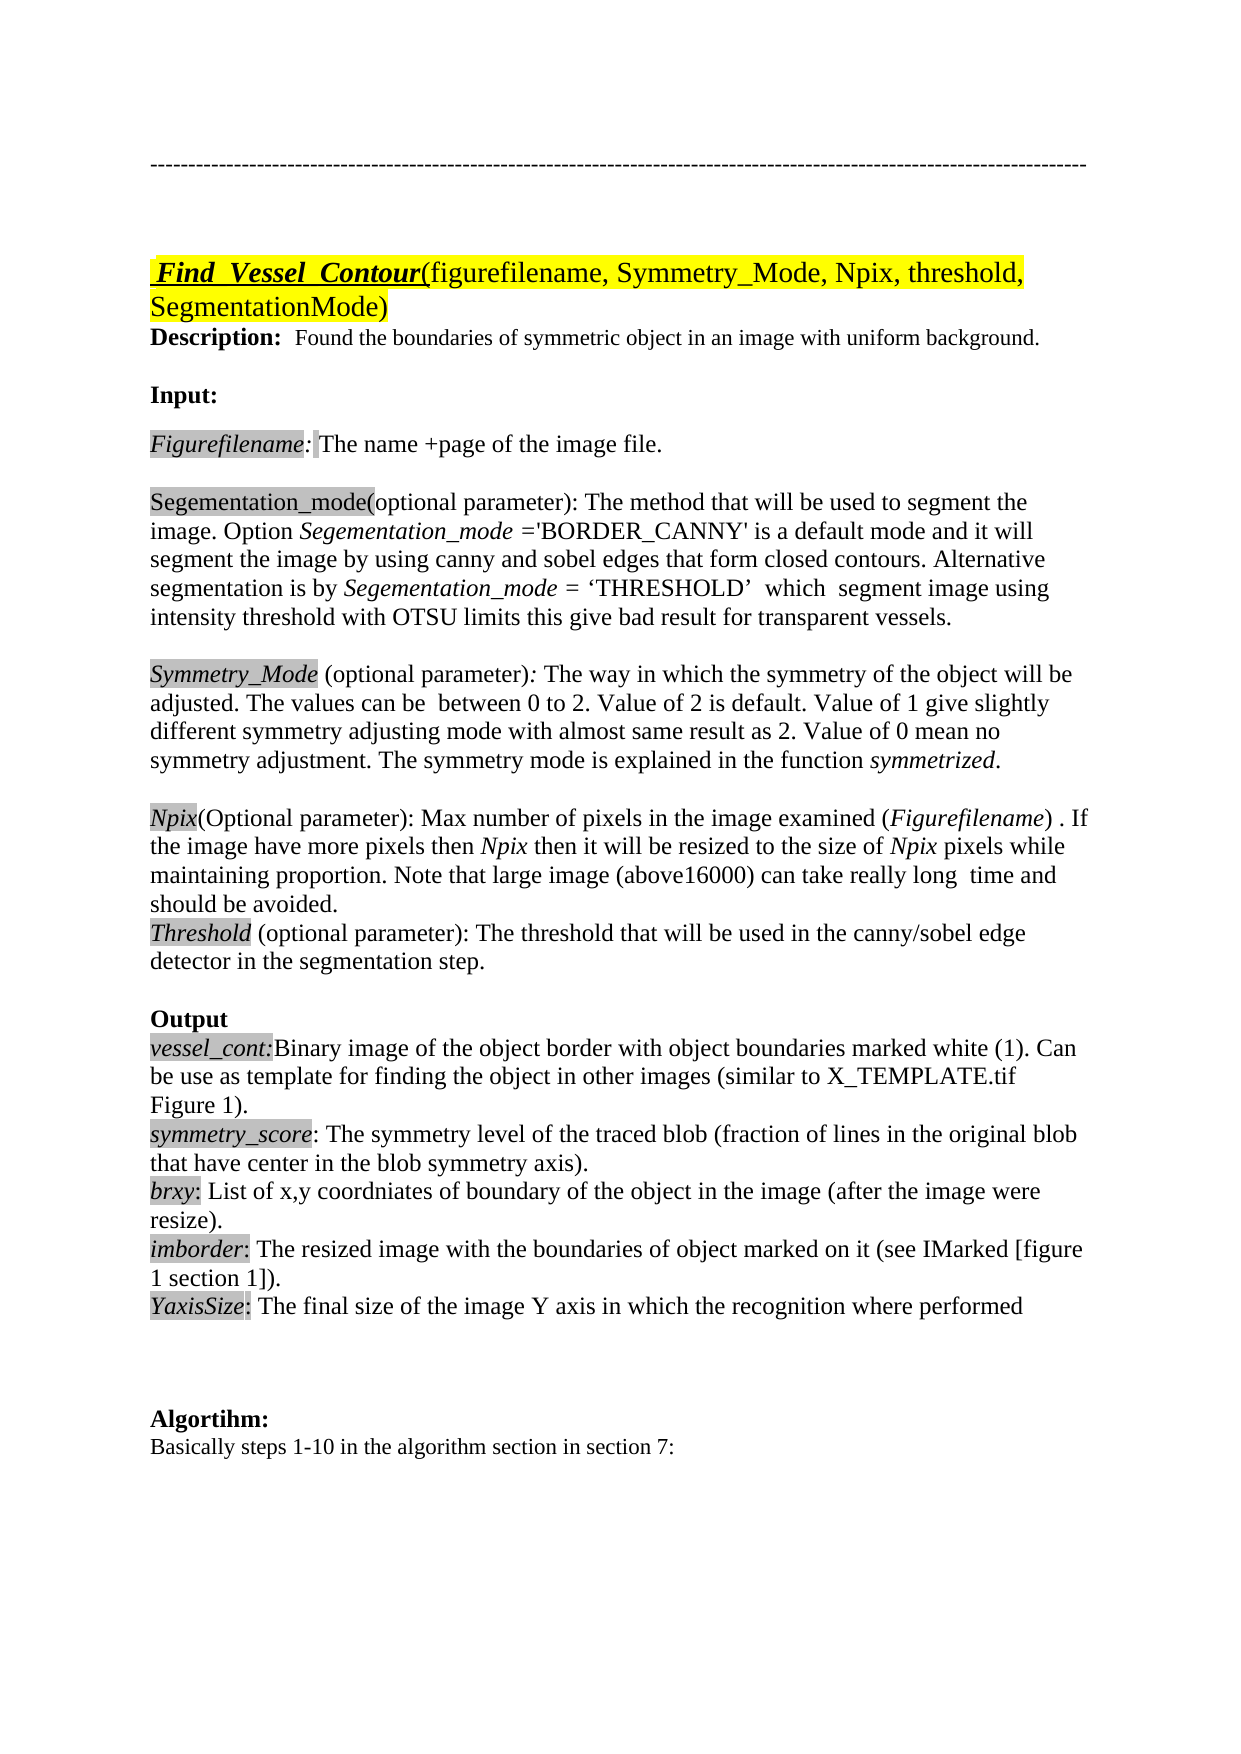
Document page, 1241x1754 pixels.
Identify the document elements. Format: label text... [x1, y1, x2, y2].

text Npix(Optional parameter): Max number of pixels in the image examined (Figurefilename) . If the image have more pixels then Npix then it will be resized to the size of Npix pixels while maintaining proportion. Note that large image (above16000) can take really long time and should be avoided. [150, 803, 1090, 918]
text Figurefilename: The name +page of the image file. [150, 429, 1090, 458]
text --------------------------------------------------------------------------------------------------------------------------- [150, 150, 1090, 176]
text Output [150, 1004, 1090, 1033]
text symmetry_score: The symmetry level of the traced blob (fraction of lines in the original blob that have center in the blob symmetry axis). [150, 1119, 1090, 1176]
text Algortihm: [150, 1404, 1090, 1433]
text Find_Vessel_Contour(figurefilename, Symmetry_Mode, Npix, threshold, SegmentationMode) [388, 255, 1090, 322]
text imborder: The resized image with the boundaries of object marked on it (see IMarked [figure 1 section 1]). [150, 1234, 1090, 1291]
text YaxisSize: The final size of the image Y axis in which the recognition where performed [251, 1291, 1090, 1320]
text vessel_cont:Binary image of the object border with object boundaries marked white (1). Can be use as template for finding the object in other images (similar to X_TEMPLATE.tif Figure 1). [150, 1033, 1090, 1119]
text Basically steps 1-10 in the algorithm section in section 7: [150, 1433, 1090, 1459]
text Threshold (optional parameter): The threshold that will be used in the canny/sobel edge detector in the segmentation step. [150, 918, 1090, 975]
text Segementation_mode(optional parameter): The method that will be used to segment the image. Option Segementation_mode ='BORDER_CANNY' is a default mode and it will segment the image by using canny and sobel edges that form closed contours. Alternative segmentation is by Segementation_mode = ‘THRESHOLD’ which segment image using intensity threshold with OTSU limits this give bad result for transparent vessels. [150, 487, 1090, 631]
text brxy: List of x,y coordniates of boundary of the object in the image (after the image were resize). [150, 1176, 1090, 1234]
text Description: Found the boundaries of symmetric object in an image with uniform background. [150, 322, 1090, 351]
text Input: [150, 380, 1090, 409]
text Symmetry_Mode (optional parameter): The way in which the symmetry of the object will be adjusted. The values can be between 0 to 2. Value of 2 is default. Value of 1 give slightly different symmetry adjusting mode with almost same result as 2. Value of 0 mean no symmetry adjustment. The symmetry mode is explained in the function symmetrized. [150, 659, 1090, 774]
